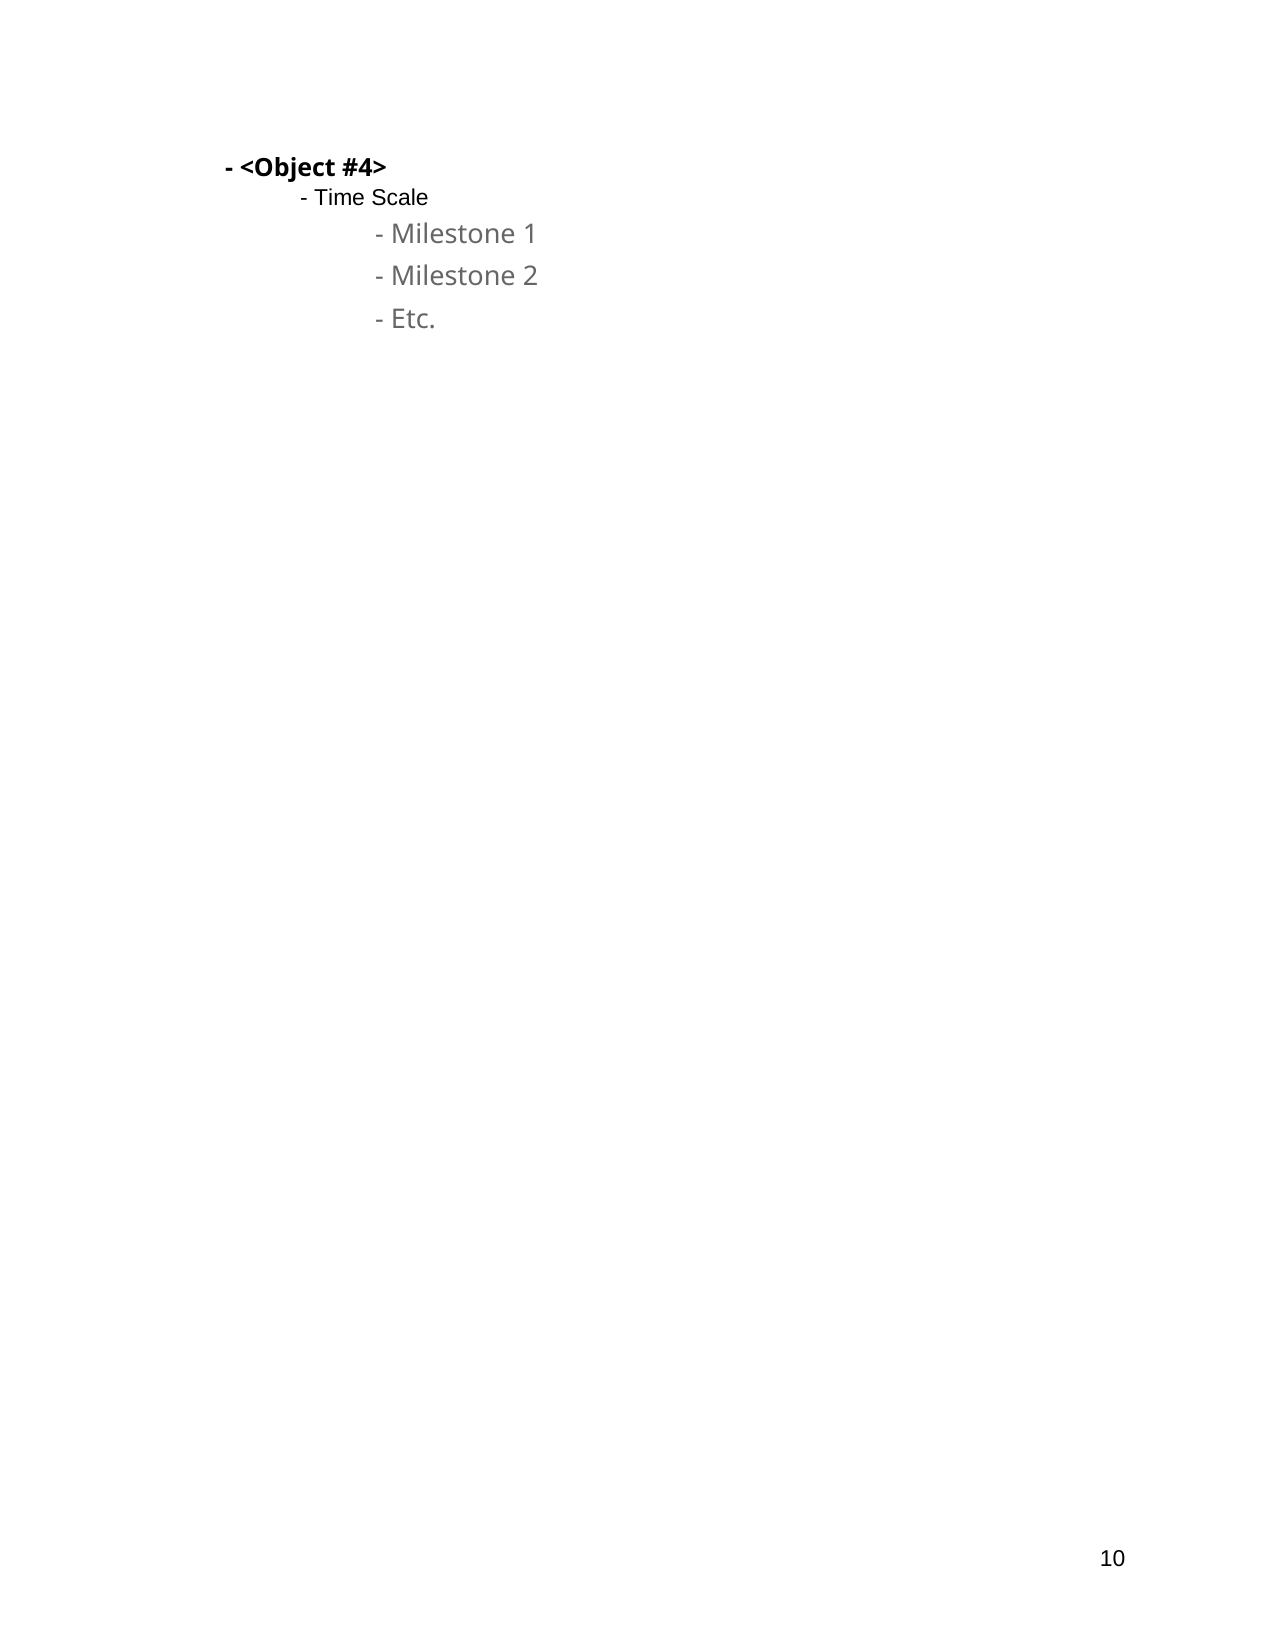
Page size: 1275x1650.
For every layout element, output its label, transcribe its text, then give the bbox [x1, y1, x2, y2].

text - Etc. [150, 299, 1125, 336]
text - Milestone 1 [150, 214, 1125, 251]
text - Milestone 2 [150, 257, 1125, 293]
subtitle - <Object #4> [150, 150, 1125, 184]
text - Time Scale [150, 184, 1125, 210]
